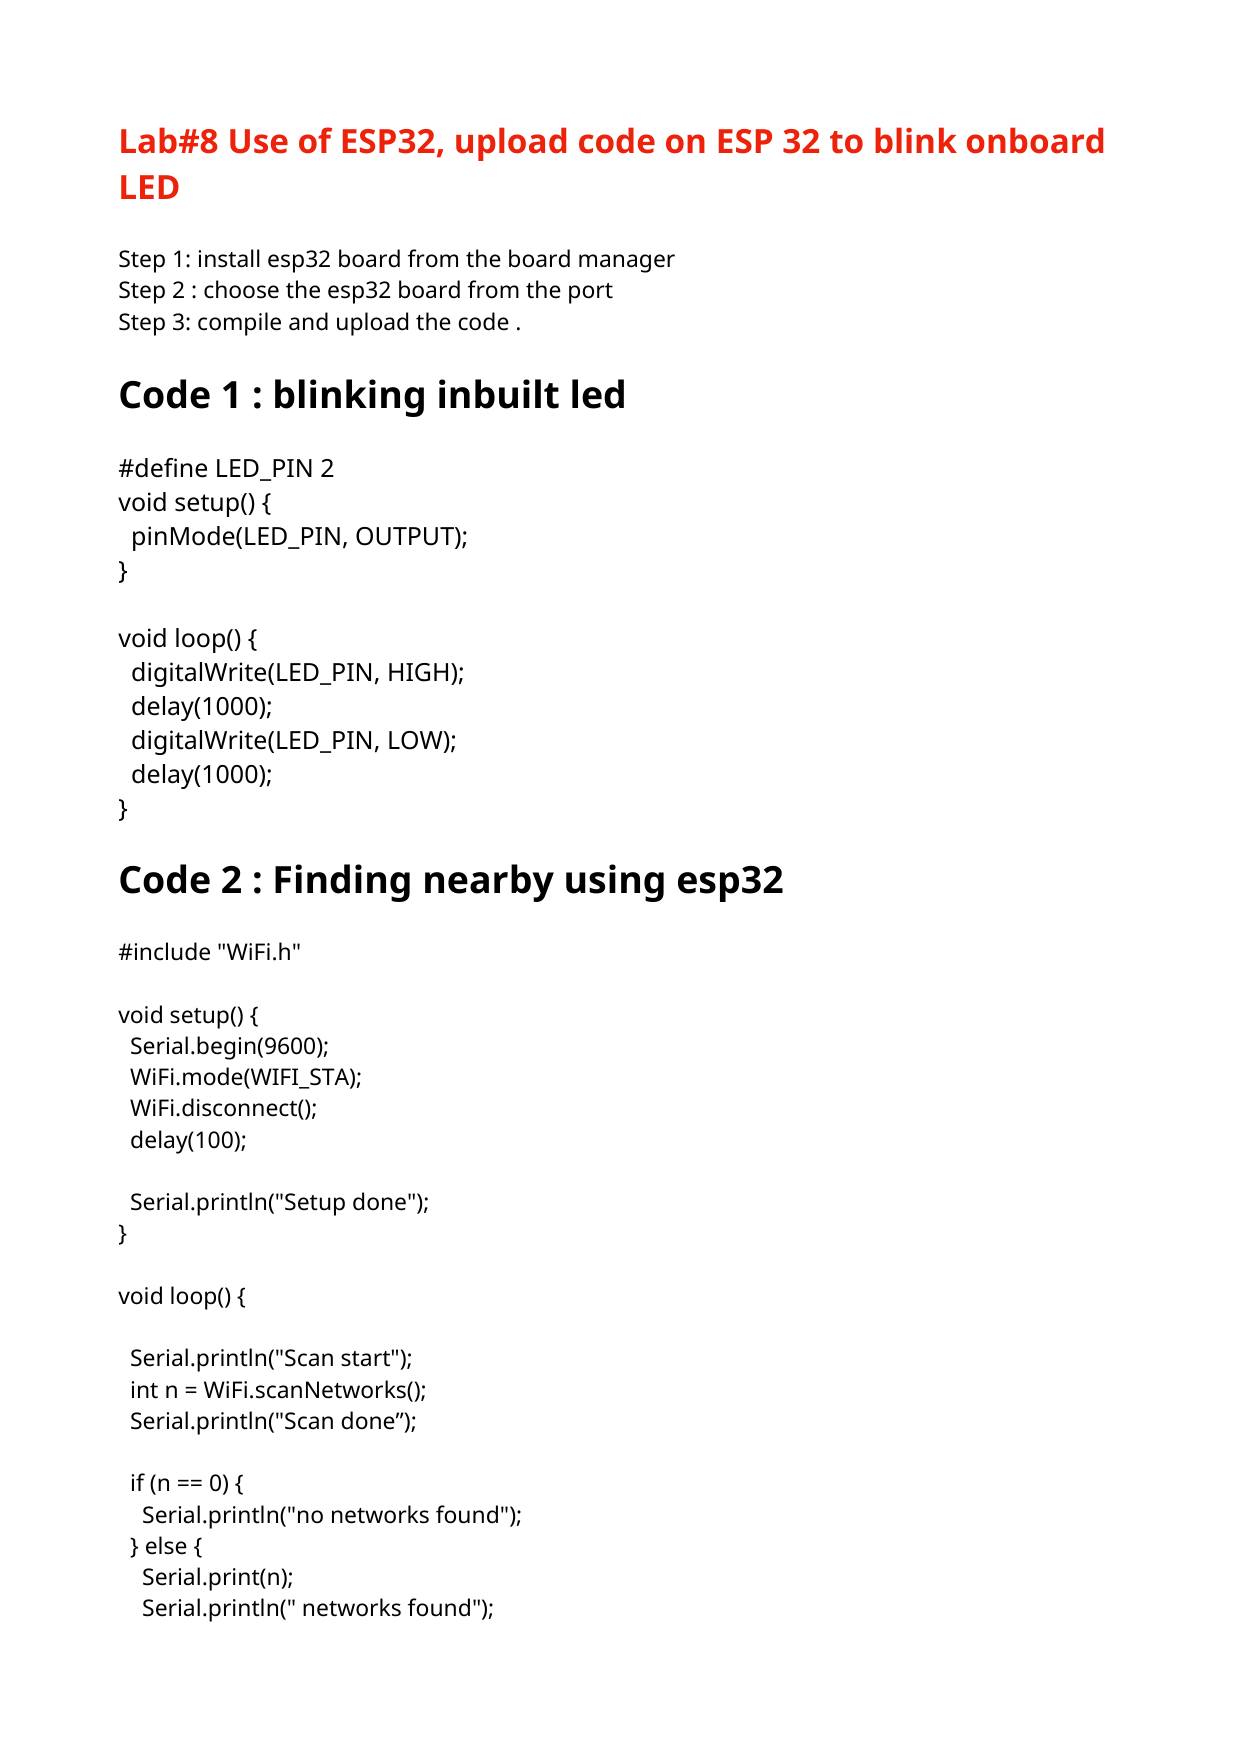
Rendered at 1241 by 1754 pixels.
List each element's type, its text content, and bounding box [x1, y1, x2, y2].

subtitle Lab#8 Use of ESP32, upload code on ESP 32 to blink onboard LED [118, 118, 1122, 209]
text Serial.println("Scan done”); [118, 1405, 1122, 1436]
text pinMode(LED_PIN, OUTPUT); [118, 518, 1122, 552]
text WiFi.mode(WIFI_STA); [118, 1061, 1122, 1092]
text void loop() { [118, 1280, 1122, 1311]
text Step 1: install esp32 board from the board manager [118, 243, 1122, 274]
text Serial.print(n); [118, 1561, 1122, 1592]
subtitle Code 1 : blinking inbuilt led [118, 368, 1122, 419]
text digitalWrite(LED_PIN, LOW); [118, 723, 1122, 757]
text } [118, 552, 1122, 587]
text if (n == 0) { [118, 1467, 1122, 1498]
text Step 2 : choose the esp32 board from the port [118, 274, 1122, 306]
text Serial.println("Setup done"); [118, 1186, 1122, 1217]
text Serial.println("Scan start"); [118, 1342, 1122, 1373]
text void setup() { [118, 998, 1122, 1030]
text WiFi.disconnect(); [118, 1092, 1122, 1123]
text delay(100); [118, 1123, 1122, 1155]
text void setup() { [118, 484, 1122, 518]
text void loop() { [118, 621, 1122, 655]
text } else { [118, 1530, 1122, 1561]
text Step 3: compile and upload the code . [118, 306, 1122, 337]
subtitle Code 2 : Finding nearby using esp32 [118, 854, 1122, 905]
text digitalWrite(LED_PIN, HIGH); [118, 655, 1122, 689]
text #define LED_PIN 2 [118, 450, 1122, 484]
text } [118, 791, 1122, 825]
text Serial.println(" networks found"); [118, 1592, 1122, 1623]
text delay(1000); [118, 757, 1122, 791]
text delay(1000); [118, 689, 1122, 723]
text Serial.println("no networks found"); [118, 1498, 1122, 1530]
text #include "WiFi.h" [118, 936, 1122, 967]
text } [118, 1217, 1122, 1248]
text int n = WiFi.scanNetworks(); [118, 1373, 1122, 1405]
text Serial.begin(9600); [118, 1030, 1122, 1061]
